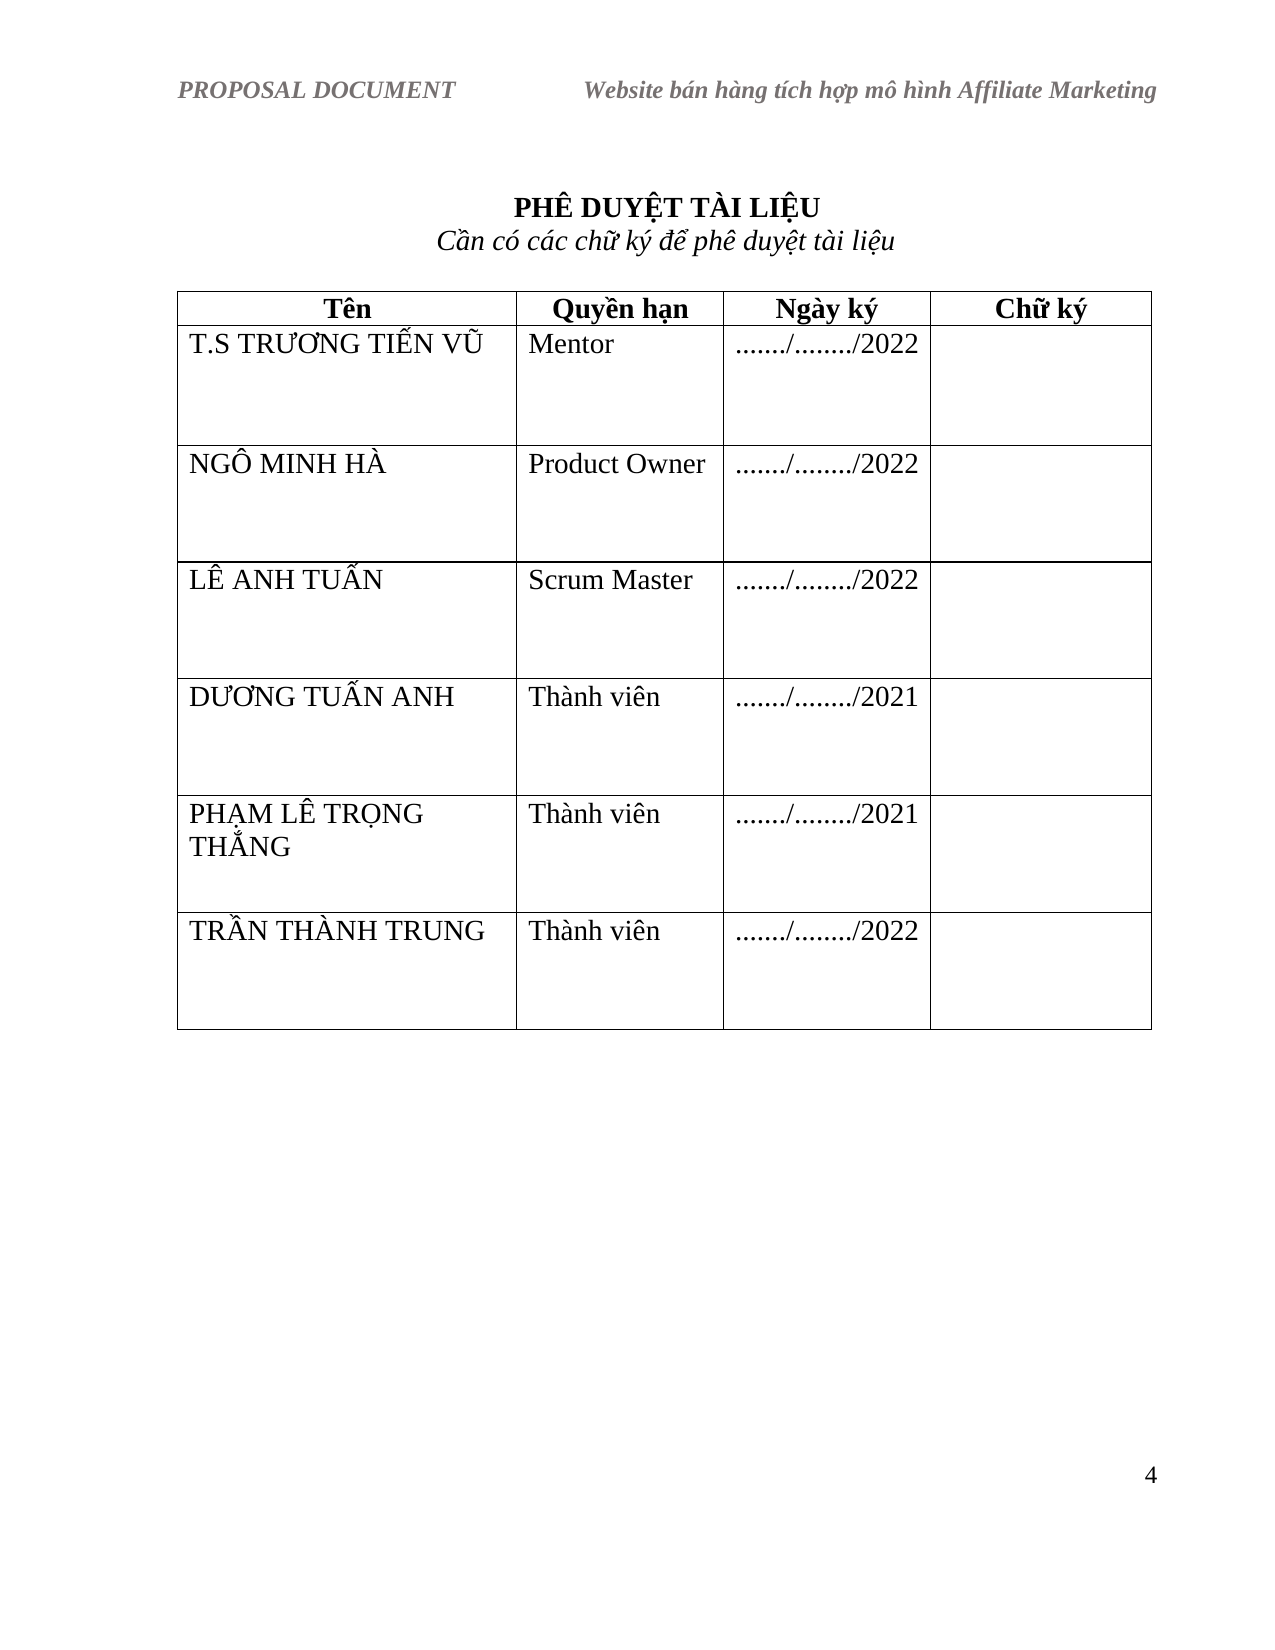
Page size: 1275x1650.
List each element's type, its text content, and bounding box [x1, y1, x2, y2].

table_cell Thành viên [517, 679, 723, 795]
text PHÊ DUYỆT TÀI LIỆU [177, 190, 1157, 223]
table_cell DƯƠNG TUẤN ANH [178, 679, 516, 795]
table_cell [931, 679, 1151, 795]
table_cell LÊ ANH TUẤN [178, 563, 516, 678]
table_cell ......./......../2022 [724, 913, 930, 1029]
table_header Chữ ký [931, 292, 1151, 325]
table_cell Thành viên [517, 913, 723, 1029]
table_cell [931, 563, 1151, 678]
table_cell ......./......../2021 [724, 796, 930, 912]
table_header Quyền hạn [517, 292, 723, 325]
table_cell ......./......../2021 [724, 679, 930, 795]
table_cell TRẦN THÀNH TRUNG [178, 913, 516, 1029]
table_cell [931, 326, 1151, 445]
table_cell PHẠM LÊ TRỌNG THẮNG [178, 796, 516, 912]
table_header Tên [178, 292, 516, 325]
table_cell Mentor [517, 326, 723, 445]
table_cell Scrum Master [517, 563, 723, 678]
table_cell [931, 446, 1151, 561]
table_header Ngày ký [724, 292, 930, 325]
table_cell ......./......../2022 [724, 326, 930, 445]
table_cell NGÔ MINH HÀ [178, 446, 516, 561]
table_cell [931, 796, 1151, 912]
table_cell [931, 913, 1151, 1029]
text Cần có các chữ ký để phê duyệt tài liệu [177, 223, 1157, 257]
table_cell ......./......../2022 [724, 563, 930, 678]
table_cell T.S TRƯƠNG TIẾN VŨ [178, 326, 516, 445]
table_cell ......./......../2022 [724, 446, 930, 561]
table_cell Thành viên [517, 796, 723, 912]
table_cell Product Owner [517, 446, 723, 561]
